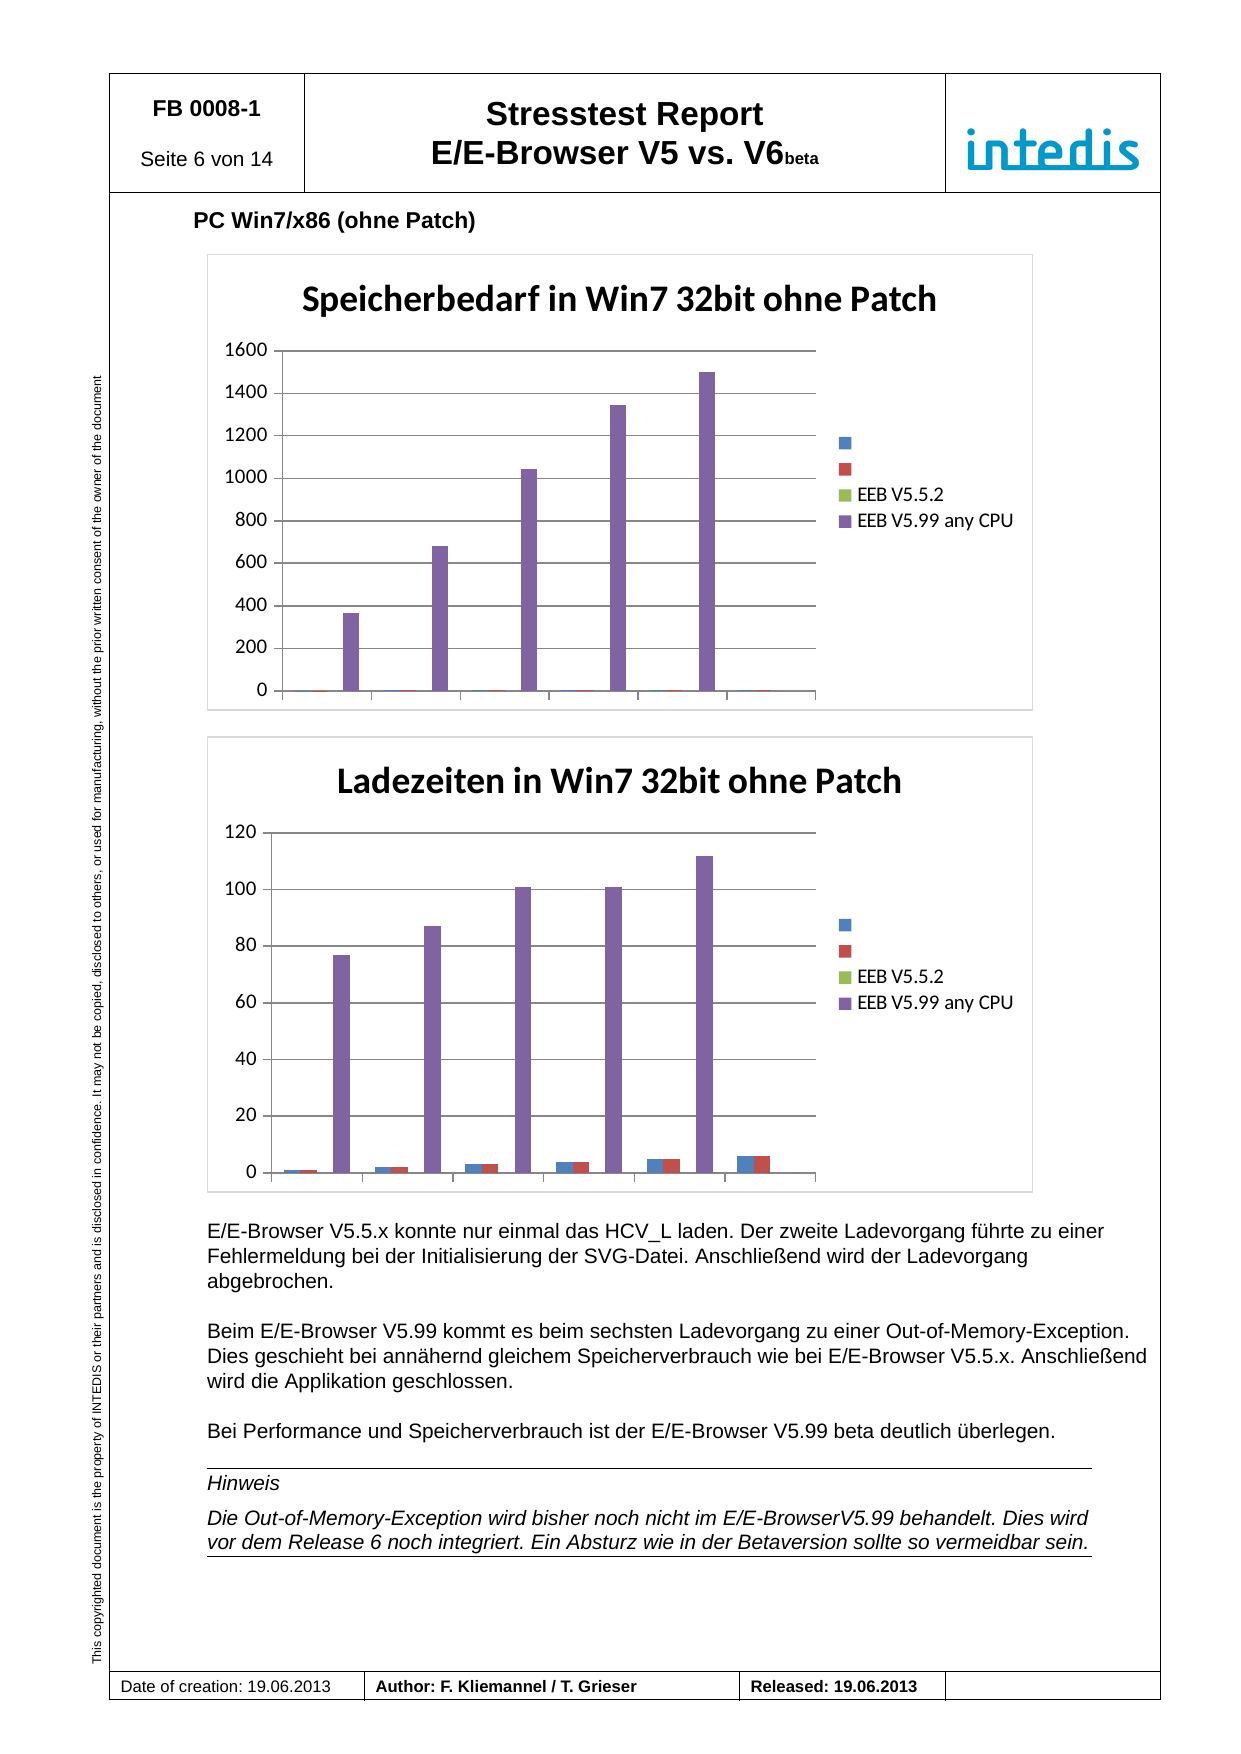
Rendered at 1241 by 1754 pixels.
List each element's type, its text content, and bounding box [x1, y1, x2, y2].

text Beim E/E-Browser V5.99 kommt es beim sechsten Ladevorgang zu einer Out-of-Memory-Exception. Dies geschieht bei annähernd gleichem Speicherverbrauch wie bei E/E-Browser V5.5.x. Anschließend wird die Applikation geschlossen. [207, 1318, 1152, 1393]
text E/E-Browser V5.5.x konnte nur einmal das HCV_L laden. Der zweite Ladevorgang führte zu einer Fehlermeldung bei der Initialisierung der SVG-Datei. Anschließend wird der Ladevorgang abgebrochen. [207, 1218, 1152, 1293]
picture [964, 123, 1142, 173]
text Die Out-of-Memory-Exception wird bisher noch nicht im E/E-BrowserV5.99 behandelt. Dies wird vor dem Release 6 noch integriert. Ein Absturz wie in der Betaversion sollte so vermeidbar sein. [207, 1502, 1092, 1556]
text Bei Performance und Speicherverbrauch ist der E/E-Browser V5.99 beta deutlich überlegen. [207, 1418, 1152, 1443]
subtitle PC Win7/x86 (ohne Patch) [193, 207, 1152, 233]
text Hinweis [207, 1469, 1092, 1495]
